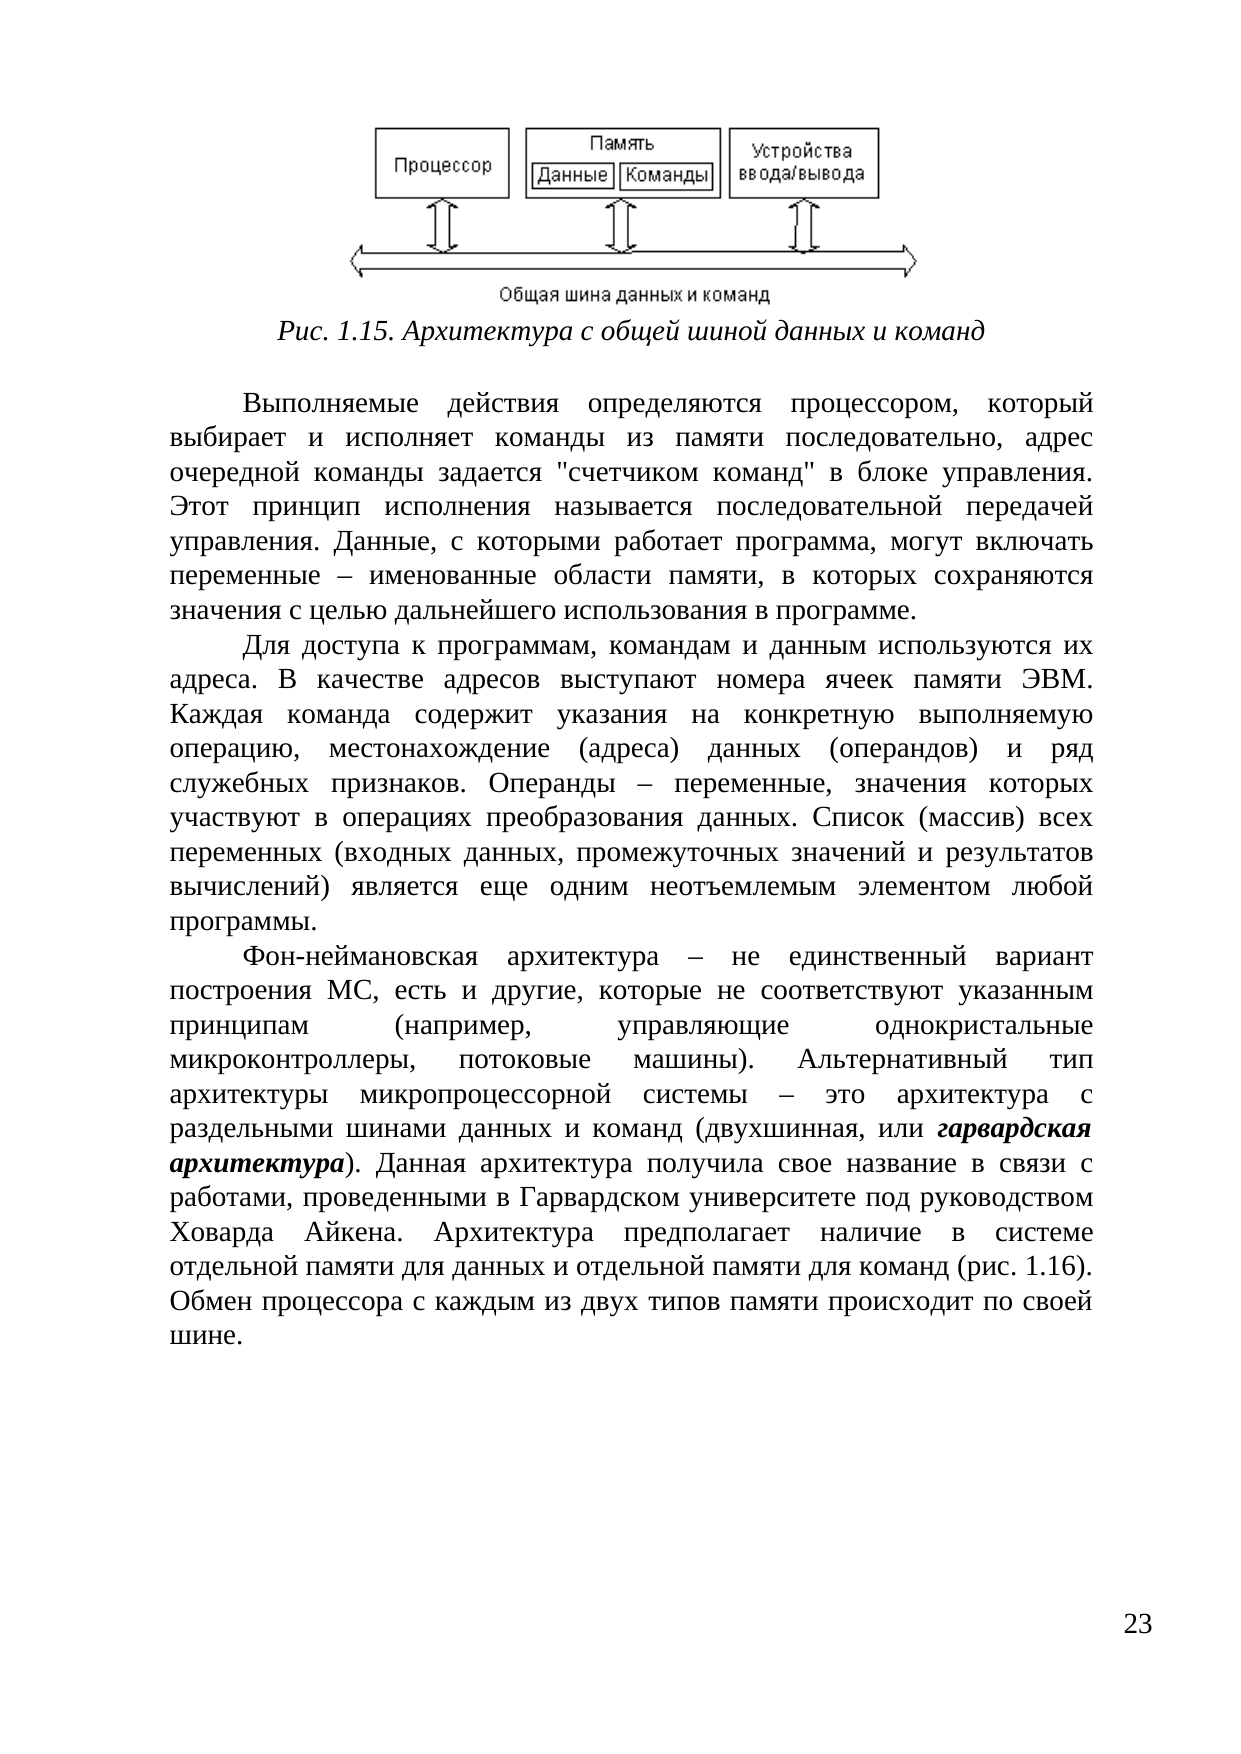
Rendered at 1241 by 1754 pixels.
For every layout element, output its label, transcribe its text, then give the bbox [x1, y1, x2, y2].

picture [344, 118, 925, 311]
text Выполняемые действия определяются процессором, который выбирает и исполняет команды из памяти последовательно, адрес очередной команды задается "счетчиком команд" в блоке управления. Этот принцип исполнения называется последовательной передачей управления. Данные, с которыми работает программа, могут включать переменные – именованные области памяти, в которых сохраняются значения с целью дальнейшего использования в программе. [169, 385, 1094, 626]
text Для доступа к программам, командам и данным используются их адреса. В качестве адресов выступают номера ячеек памяти ЭВМ. Каждая команда содержит указания на конкретную выполняемую операцию, местонахождение (адреса) данных (операндов) и ряд служебных признаков. Операнды – переменные, значения которых участвуют в операциях преобразования данных. Список (массив) всех переменных (входных данных, промежуточных значений и результатов вычислений) является еще одним неотъемлемым элементом любой программы. [169, 627, 1094, 936]
text Фон-неймановская архитектура – не единственный вариант построения МС, есть и другие, которые не соответствуют указанным принципам (например, управляющие однокристальные микроконтроллеры, потоковые машины). Альтернативный тип архитектуры микропроцессорной системы – это архитектура с раздельными шинами данных и команд (двухшинная, или гарвардская архитектура). Данная архитектура получила свое название в связи с работами, проведенными в Гарвардском университете под руководством Ховарда Айкена. Архитектура предполагает наличие в системе отдельной памяти для данных и отдельной памяти для команд (рис. 1.16). Обмен процессора с каждым из двух типов памяти происходит по своей шине. [169, 938, 1094, 1351]
text Рис. 1.15. Архитектура с общей шиной данных и команд [192, 313, 1071, 346]
